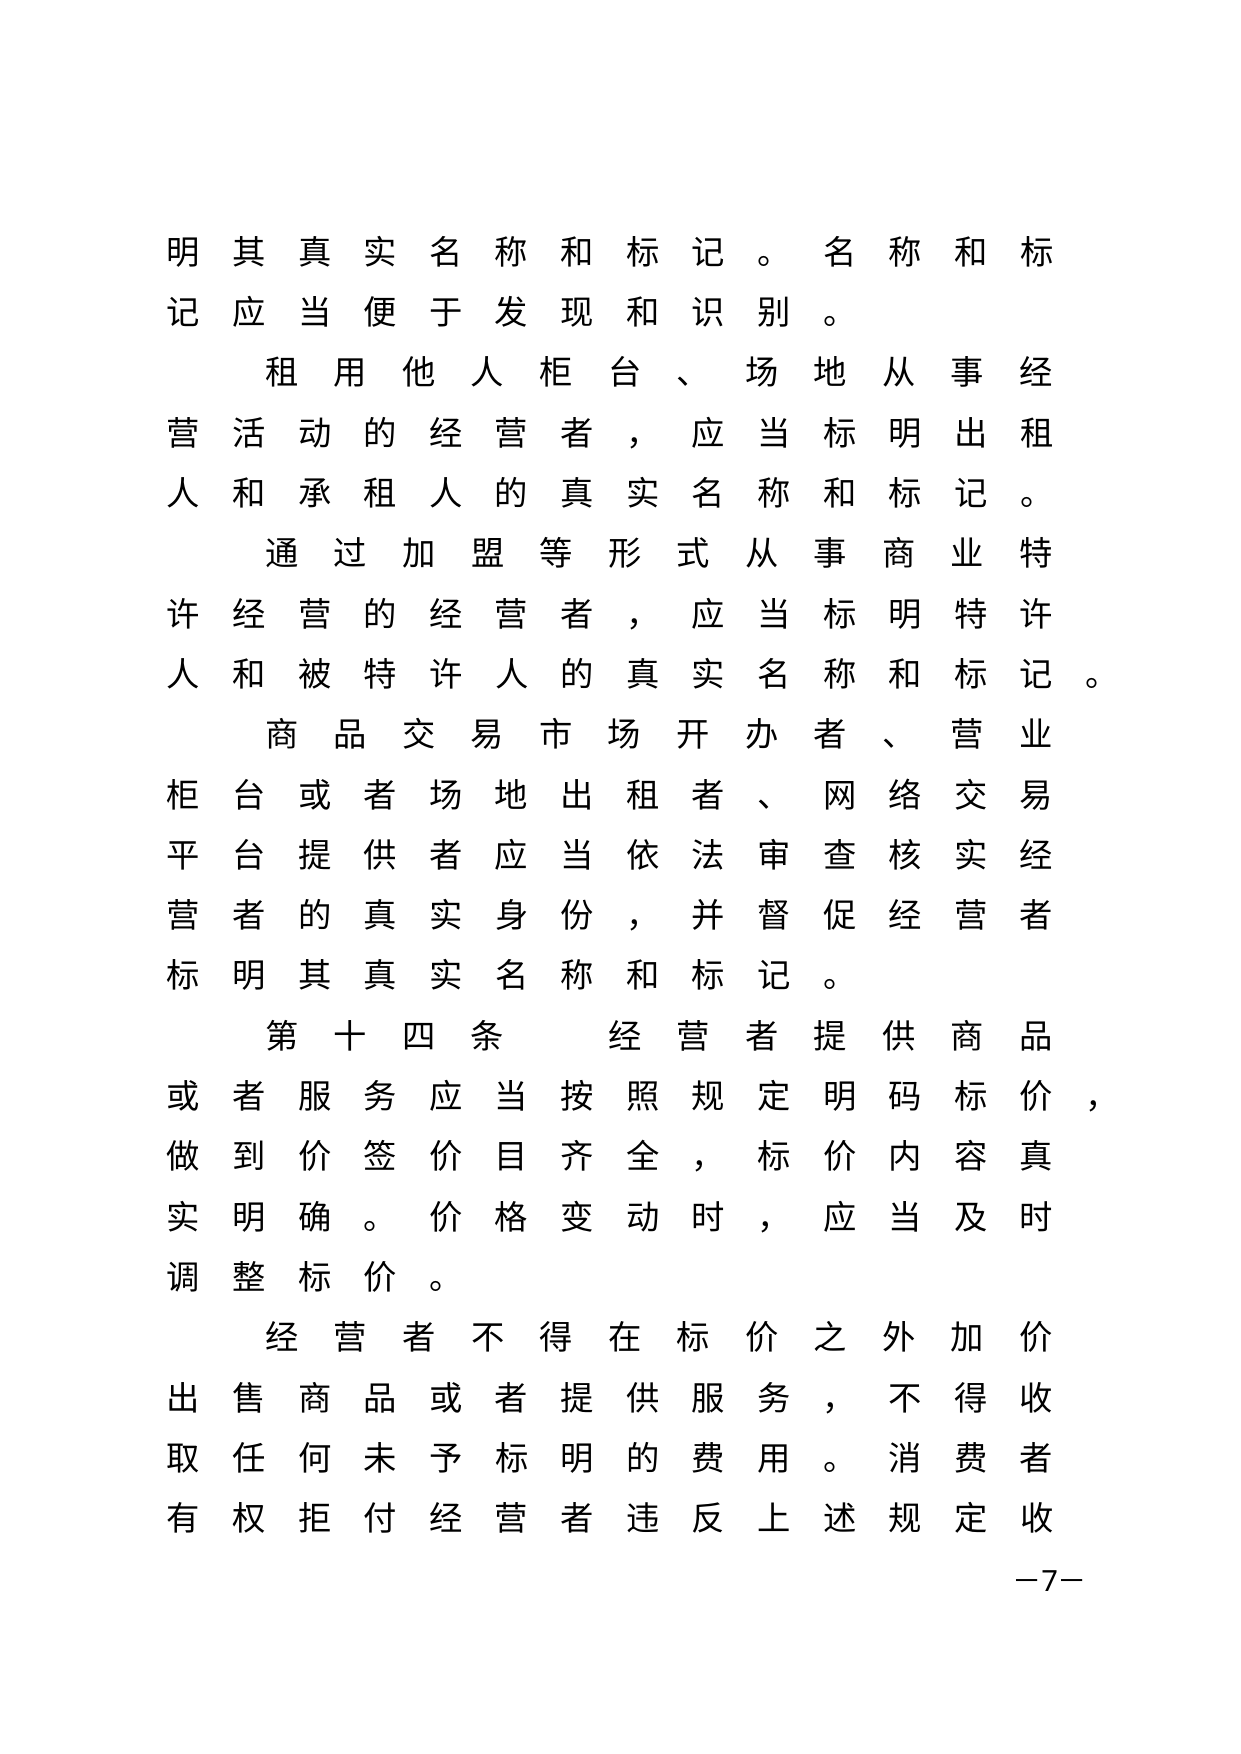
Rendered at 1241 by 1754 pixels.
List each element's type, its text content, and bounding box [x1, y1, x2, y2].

text 第十四条 经营者提供商品或者服务应当按照规定明码标价，做到价签价目齐全，标价内容真实明确。价格变动时，应当及时调整标价。 [167, 1003, 1085, 1305]
text 商品交易市场开办者、营业柜台或者场地出租者、网络交易平台提供者应当依法审查核实经营者的真实身份，并督促经营者标明其真实名称和标记。 [167, 702, 1085, 1003]
text 通过加盟等形式从事商业特许经营的经营者，应当标明特许人和被特许人的真实名称和标记。 [167, 521, 1085, 702]
text 经营者不得在标价之外加价出售商品或者提供服务，不得收取任何未予标明的费用。消费者有权拒付经营者违反上述规定收取的多余价款或者额外费用。 [167, 1305, 1085, 1546]
text 租用他人柜台、场地从事经营活动的经营者，应当标明出租人和承租人的真实名称和标记。 [167, 340, 1085, 521]
text 第十三条 经营者应当在其经营场所、网站首页或者介绍经营活动的主页面的显著位置，标明其真实名称和标记。名称和标记应当便于发现和识别。 [167, 219, 1085, 340]
